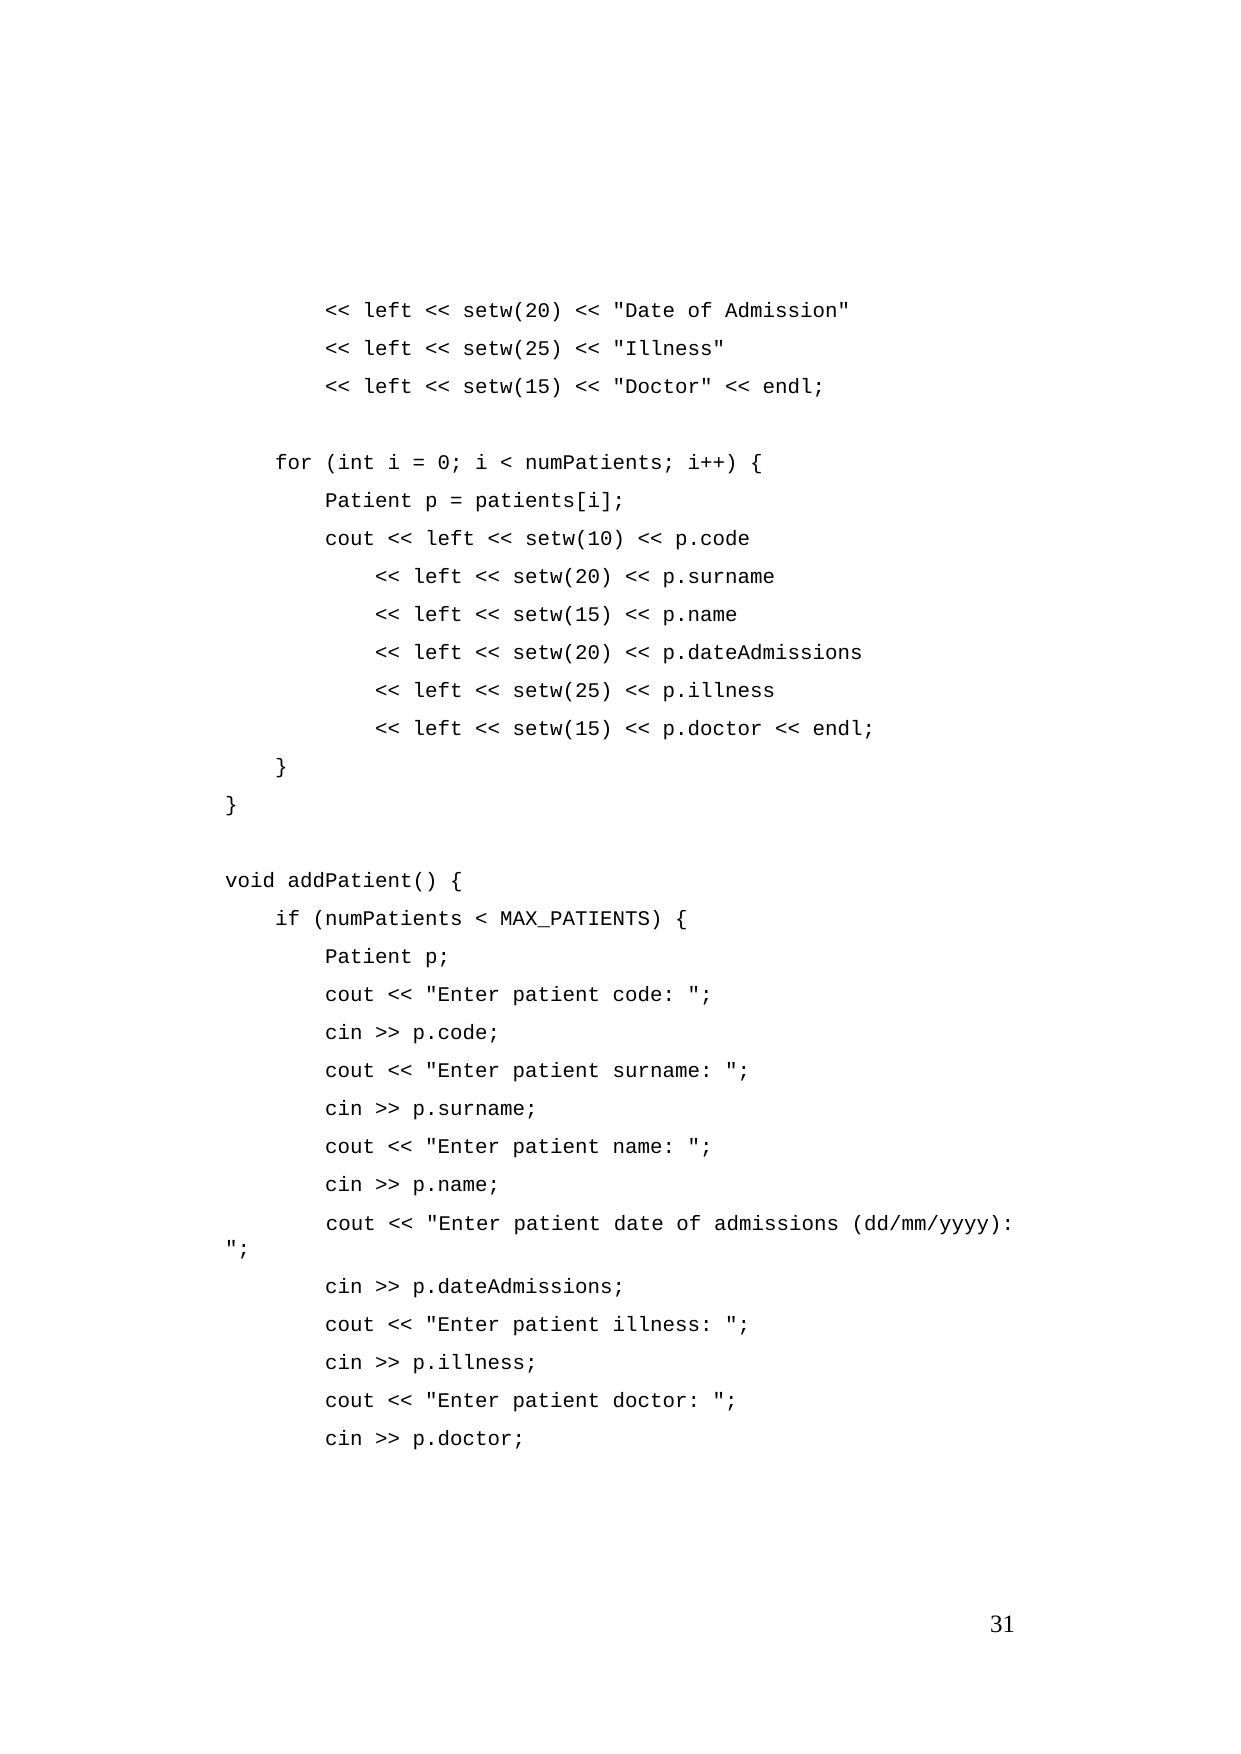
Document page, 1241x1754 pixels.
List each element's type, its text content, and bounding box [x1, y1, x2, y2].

text cout << "Enter patient date of admissions (dd/mm/yyyy): "; [225, 1212, 1015, 1262]
text cout << "Enter patient code: "; [225, 984, 1015, 1008]
text cout << "Enter patient doctor: "; [225, 1390, 1015, 1414]
text << left << setw(20) << p.dateAdmissions [225, 642, 1015, 666]
text cin >> p.surname; [225, 1098, 1015, 1122]
text cin >> p.name; [225, 1174, 1015, 1198]
text cout << "Enter patient name: "; [225, 1136, 1015, 1160]
text cout << "Enter patient surname: "; [225, 1060, 1015, 1084]
text } [225, 756, 1015, 780]
text << left << setw(25) << p.illness [225, 680, 1015, 704]
text << left << setw(25) << "Illness" [225, 338, 1015, 362]
text if (numPatients < MAX_PATIENTS) { [225, 908, 1015, 932]
text void addPatient() { [225, 870, 1015, 894]
text << left << setw(15) << p.doctor << endl; [225, 718, 1015, 742]
text cin >> p.dateAdmissions; [225, 1276, 1015, 1300]
text } [225, 794, 1015, 818]
text cin >> p.illness; [225, 1352, 1015, 1376]
text cin >> p.code; [225, 1022, 1015, 1046]
text cout << left << setw(10) << p.code [225, 528, 1015, 552]
text Patient p = patients[i]; [225, 490, 1015, 514]
text for (int i = 0; i < numPatients; i++) { [225, 452, 1015, 476]
text cin >> p.doctor; [225, 1428, 1015, 1452]
text << left << setw(20) << p.surname [225, 566, 1015, 590]
text << left << setw(15) << "Doctor" << endl; [225, 376, 1015, 400]
text << left << setw(20) << "Date of Admission" [225, 300, 1015, 324]
text Patient p; [225, 946, 1015, 970]
text cout << "Enter patient illness: "; [225, 1314, 1015, 1338]
text << left << setw(15) << p.name [225, 604, 1015, 628]
